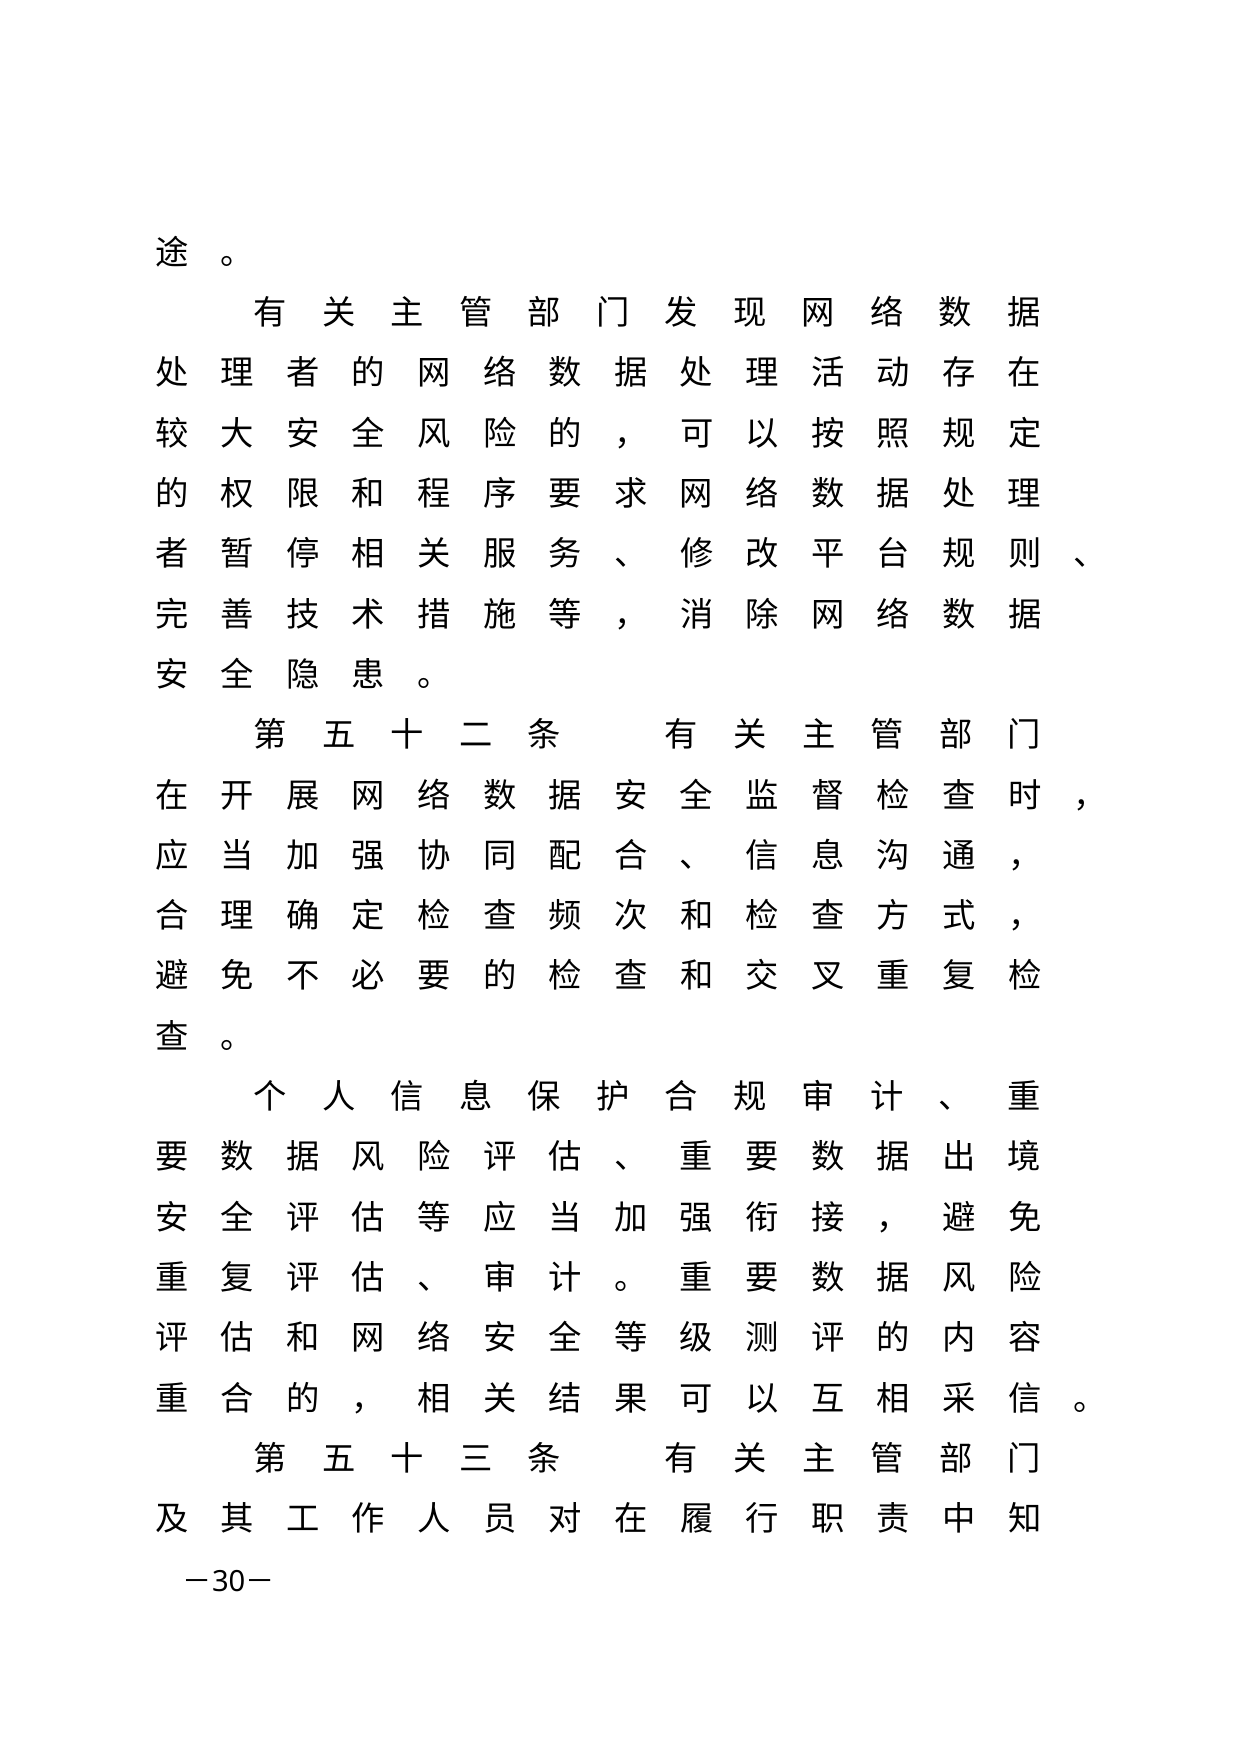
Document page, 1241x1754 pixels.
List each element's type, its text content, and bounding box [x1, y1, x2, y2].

text 第五十三条 有关主管部门及其工作人员对在履行职责中知悉的个人隐私、个人信息、商业秘密、保密商务信息等网络数据应当依法予以保密，不得泄露或者非法向他人提供。 [155, 1426, 1073, 1546]
text 个人信息保护合规审计、重要数据风险评估、重要数据出境安全评估等应当加强衔接，避免重复评估、审计。重要数据风险评估和网络安全等级测评的内容重合的，相关结果可以互相采信。 [155, 1064, 1073, 1426]
text 有关主管部门在网络数据安全监督检查中不得访问、收集与网络数据安全无关的业务信息，获取的信息只能用于维护网络数据安全的需要，不得用于其他用途。 [155, 219, 1073, 280]
text 有关主管部门发现网络数据处理者的网络数据处理活动存在较大安全风险的，可以按照规定的权限和程序要求网络数据处理者暂停相关服务、修改平台规则、完善技术措施等，消除网络数据安全隐患。 [155, 280, 1073, 702]
text 第五十二条 有关主管部门在开展网络数据安全监督检查时，应当加强协同配合、信息沟通，合理确定检查频次和检查方式，避免不必要的检查和交叉重复检查。 [155, 702, 1073, 1064]
